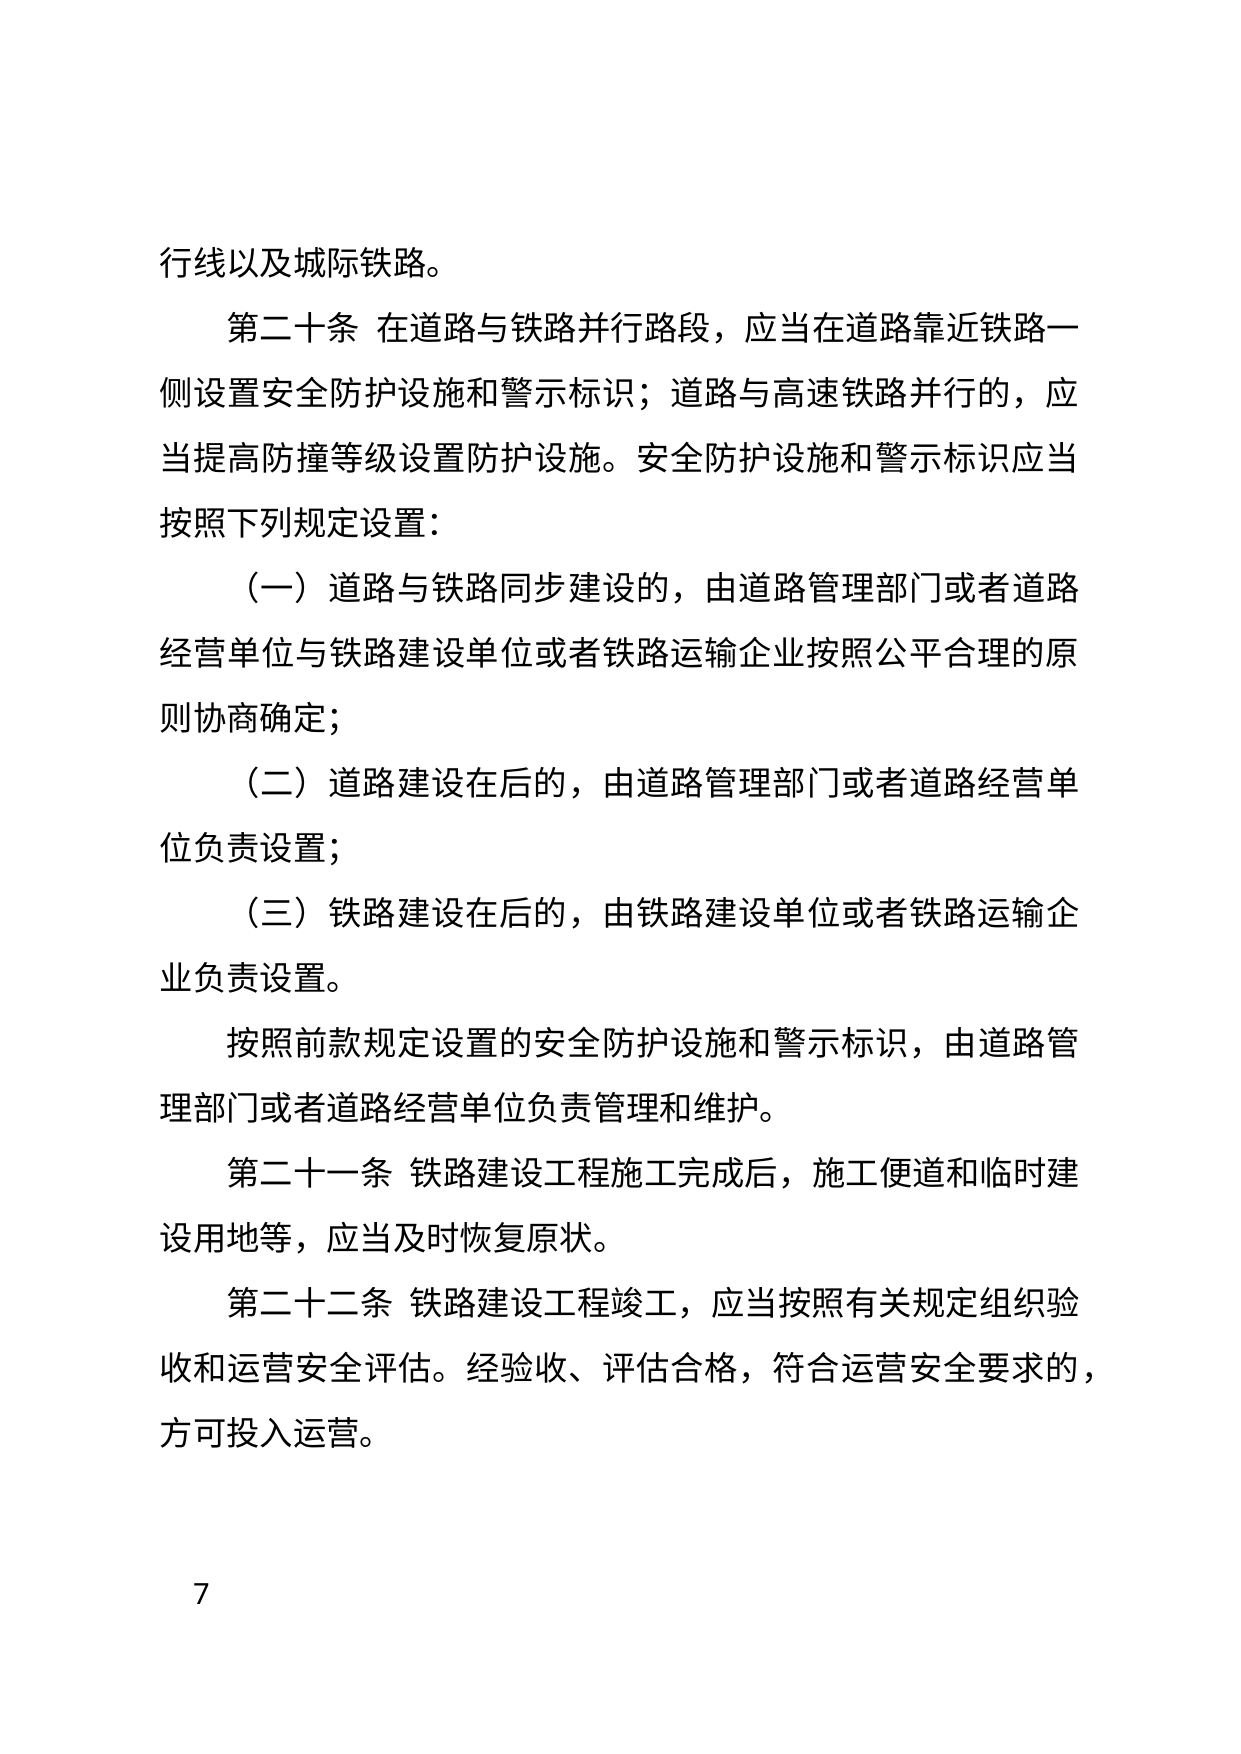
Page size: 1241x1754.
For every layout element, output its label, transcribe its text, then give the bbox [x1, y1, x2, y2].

text 按照前款规定设置的安全防护设施和警示标识，由道路管理部门或者道路经营单位负责管理和维护。 [159, 1008, 1081, 1138]
text 第二十条 在道路与铁路并行路段，应当在道路靠近铁路一侧设置安全防护设施和警示标识；道路与高速铁路并行的，应当提高防撞等级设置防护设施。安全防护设施和警示标识应当按照下列规定设置： [159, 293, 1081, 553]
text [159, 228, 1081, 293]
text 第二十二条 铁路建设工程竣工，应当按照有关规定组织验收和运营安全评估。经验收、评估合格，符合运营安全要求的，方可投入运营。 [159, 1268, 1081, 1463]
text （二）道路建设在后的，由道路管理部门或者道路经营单位负责设置； [159, 748, 1081, 878]
text （三）铁路建设在后的，由铁路建设单位或者铁路运输企业负责设置。 [159, 878, 1081, 1008]
text （一）道路与铁路同步建设的，由道路管理部门或者道路经营单位与铁路建设单位或者铁路运输企业按照公平合理的原则协商确定； [159, 553, 1081, 748]
text 第二十一条 铁路建设工程施工完成后，施工便道和临时建设用地等，应当及时恢复原状。 [159, 1138, 1081, 1268]
